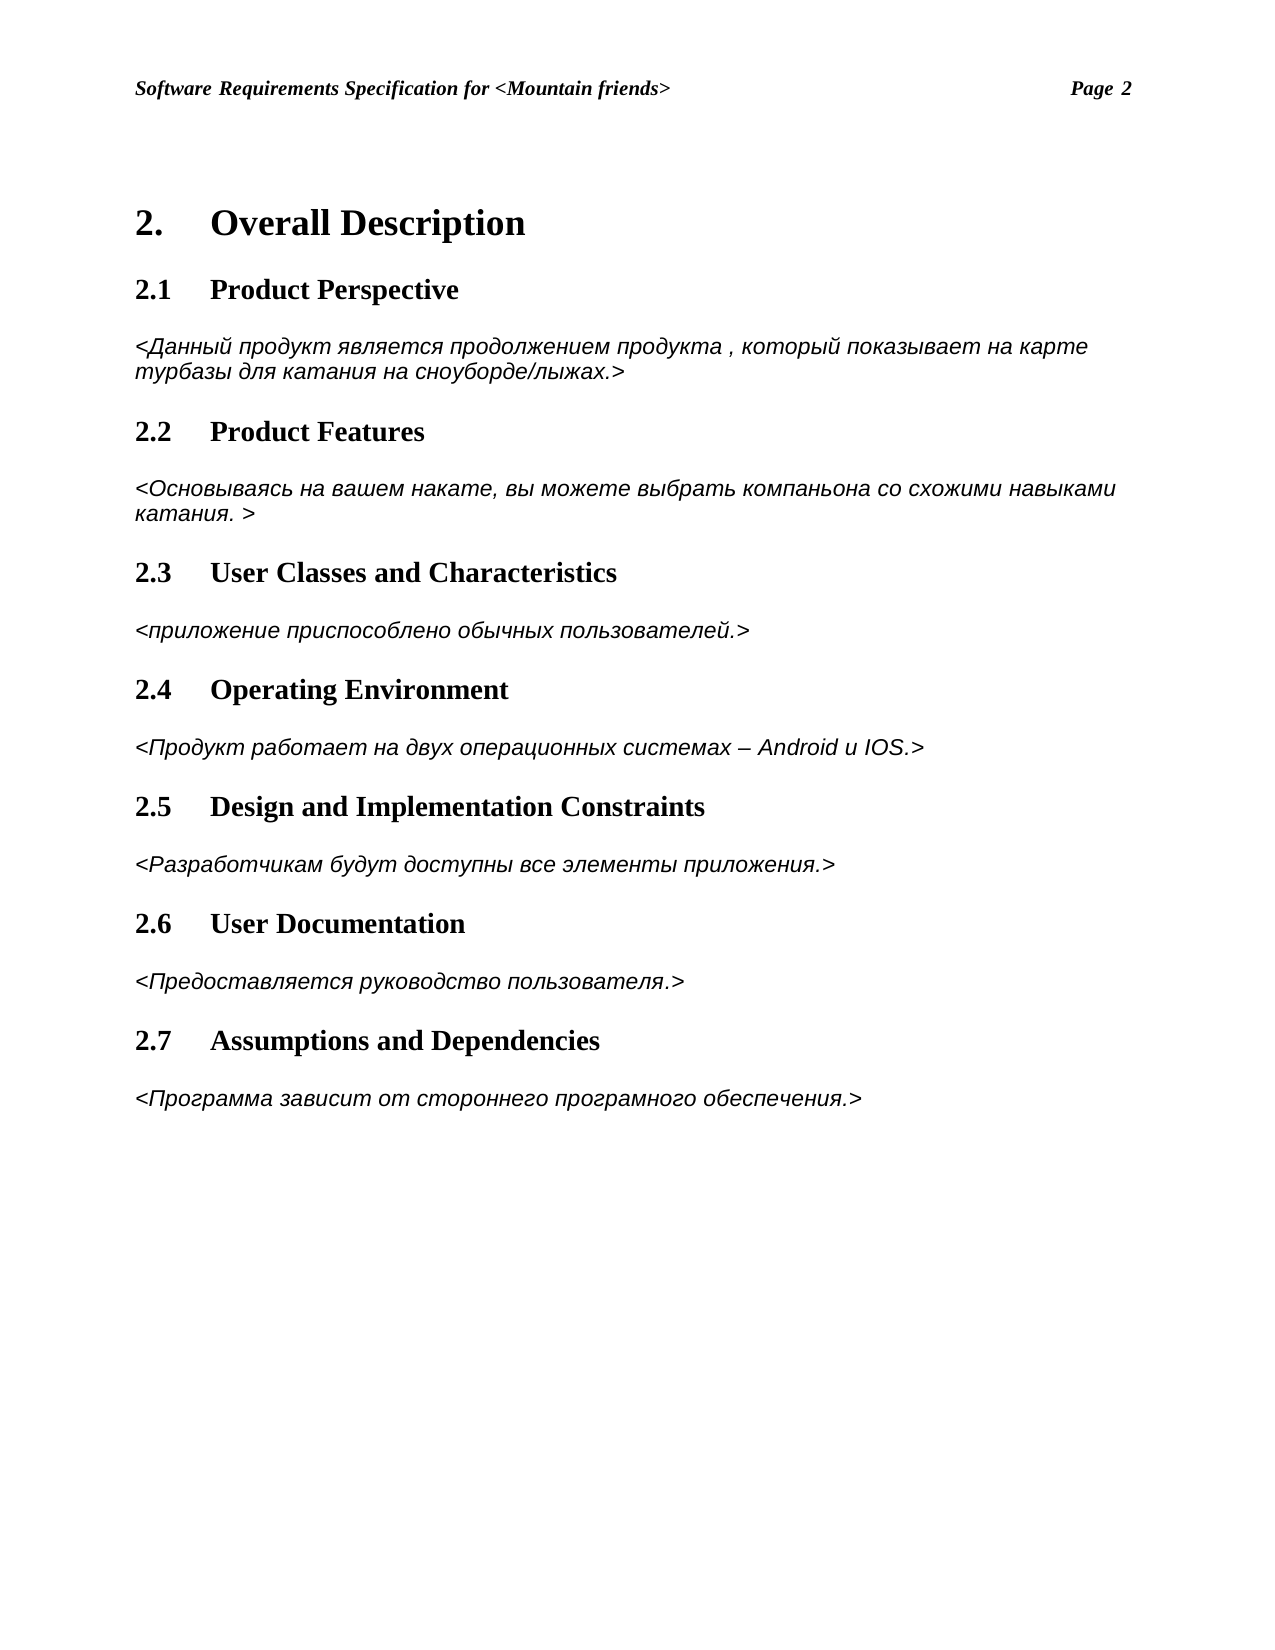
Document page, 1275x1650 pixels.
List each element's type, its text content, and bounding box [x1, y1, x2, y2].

text <приложение приспособлено обычных пользователей.> [135, 618, 1140, 643]
subtitle Design and Implementation Constraints [135, 789, 1140, 823]
subtitle User Documentation [135, 906, 1140, 940]
text <Данный продукт является продолжением продукта , который показывает на карте турбазы для катания на сноуборде/лыжах.> [135, 335, 1140, 385]
text <Продукт работает на двух операционных системах – Android и IOS.> [135, 735, 1140, 760]
text <Основываясь на вашем накате, вы можете выбрать компаньона со схожими навыками катания. > [135, 477, 1140, 527]
text <Разработчикам будут доступны все элементы приложения.> [135, 852, 1140, 877]
text <Предоставляется руководство пользователя.> [135, 969, 1140, 994]
subtitle Operating Environment [135, 673, 1140, 706]
subtitle Product Features [135, 414, 1140, 447]
subtitle Overall Description [135, 200, 1140, 243]
subtitle Assumptions and Dependencies [135, 1023, 1140, 1057]
text <Программа зависит от стороннего програмного обеспечения.> [135, 1086, 1140, 1111]
subtitle User Classes and Characteristics [135, 556, 1140, 589]
subtitle Product Perspective [135, 272, 1140, 306]
